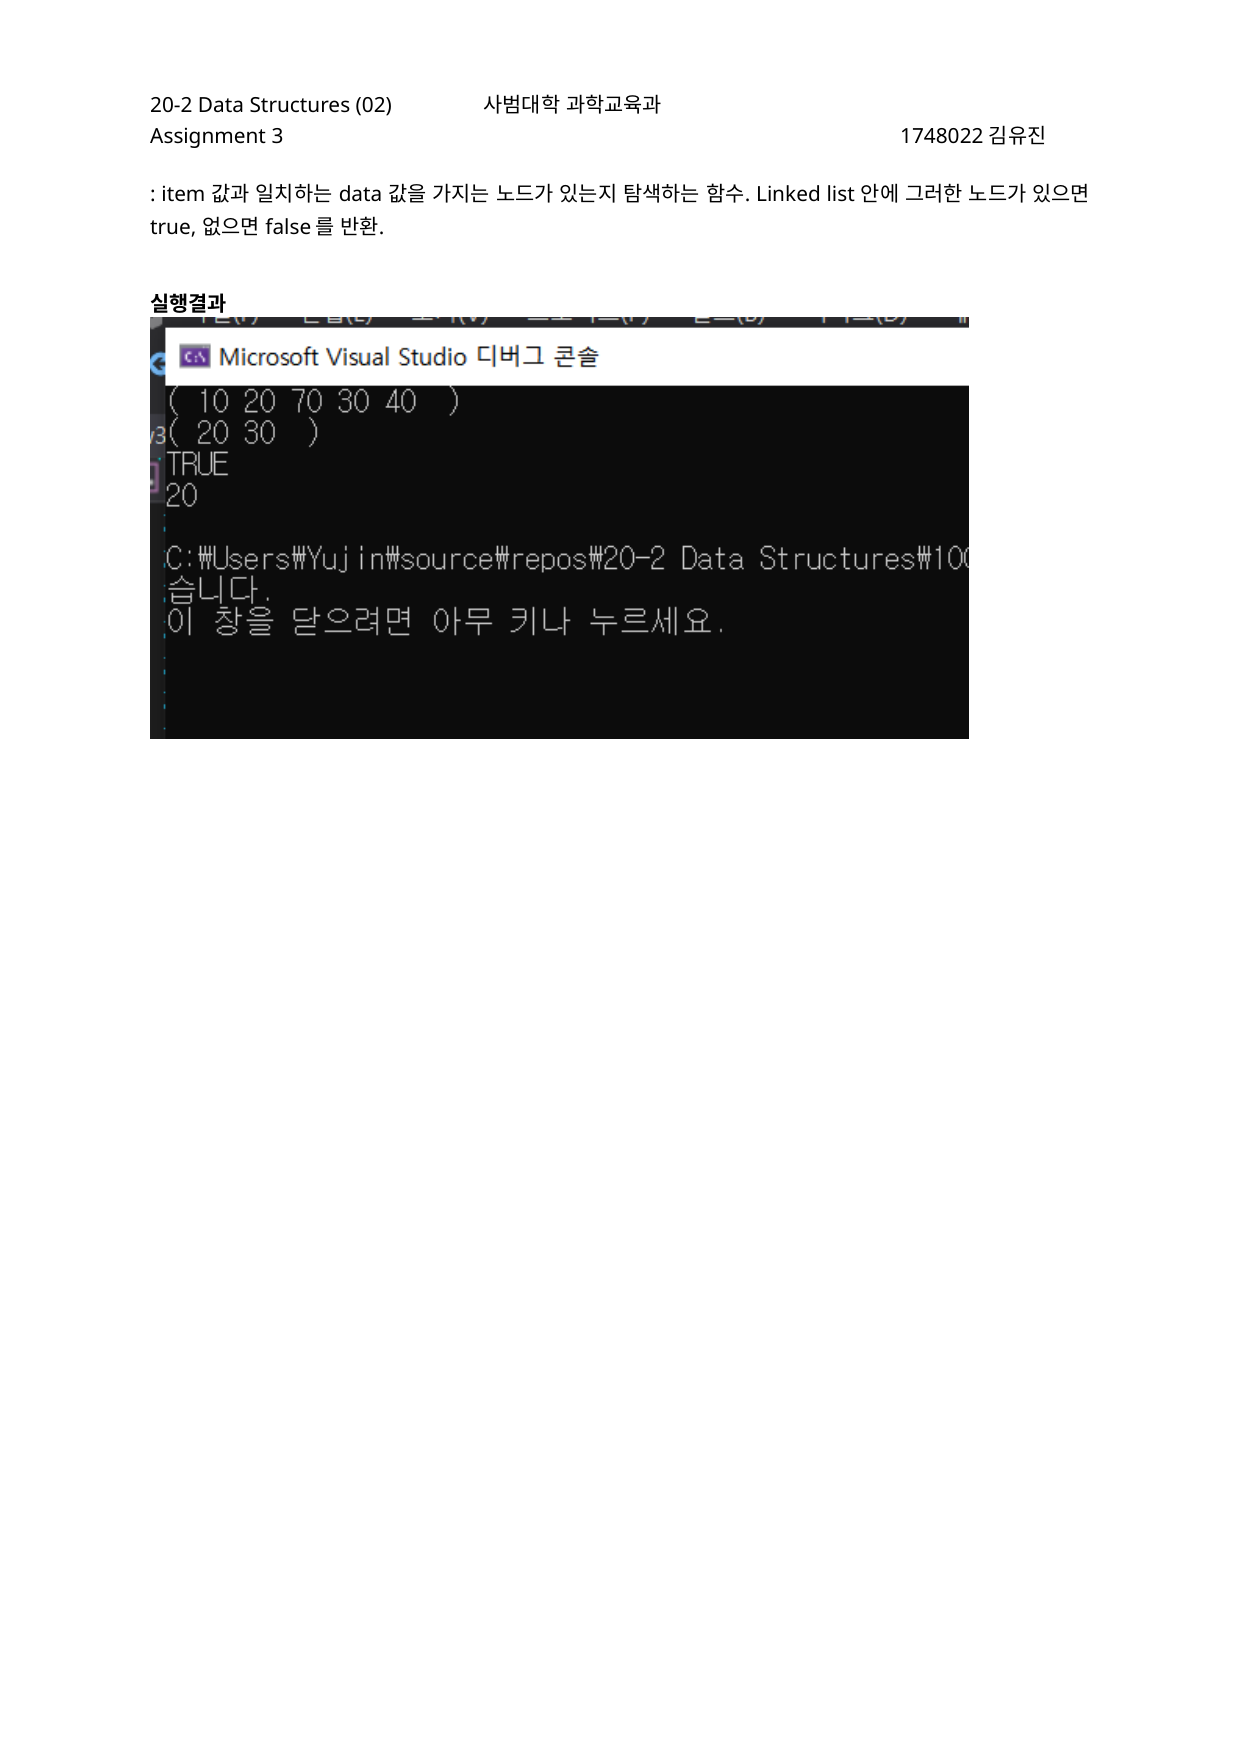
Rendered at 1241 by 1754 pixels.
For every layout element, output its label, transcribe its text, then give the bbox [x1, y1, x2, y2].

text : item 값과 일치하는 data 값을 가지는 노드가 있는지 탐색하는 함수. Linked list 안에 그러한 노드가 있으면 true, 없으면 false를 반환. [150, 177, 1090, 240]
picture [150, 317, 969, 739]
text 실행결과 [150, 288, 1090, 318]
